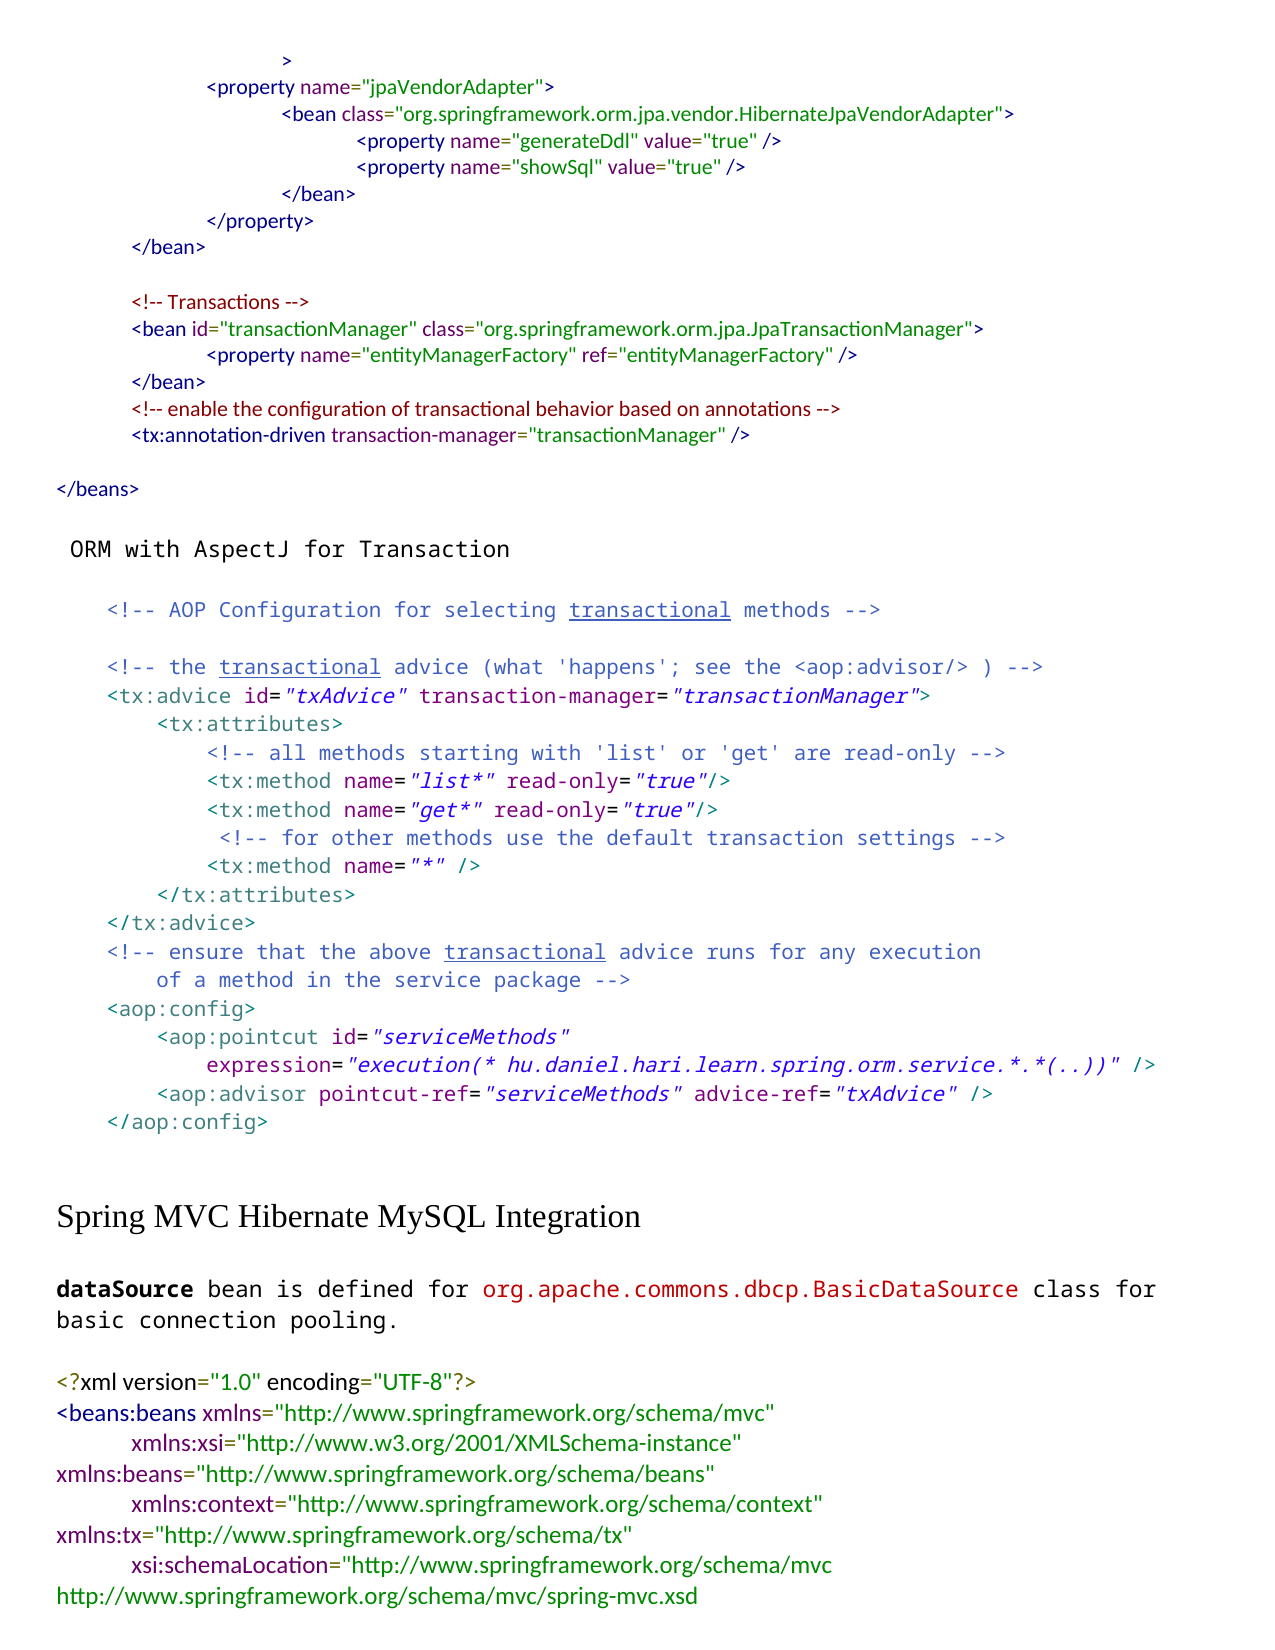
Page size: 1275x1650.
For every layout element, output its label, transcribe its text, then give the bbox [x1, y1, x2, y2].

text ORM with AspectJ for Transaction [56, 533, 1228, 564]
text xsi:schemaLocation="http://www.springframework.org/schema/mvc http://www.springframework.org/schema/mvc/spring-mvc.xsd [56, 1549, 1228, 1611]
text <?xml version="1.0" encoding="UTF-8"?> [56, 1366, 1228, 1397]
text of a method in the service package --> [56, 965, 1228, 994]
text <bean class="org.springframework.orm.jpa.vendor.HibernateJpaVendorAdapter"> [56, 100, 1228, 127]
text <beans:beans xmlns="http://www.springframework.org/schema/mvc" [56, 1397, 1228, 1427]
text <!-- AOP Configuration for selecting transactional methods --> [56, 595, 1228, 624]
text <bean id="transactionManager" class="org.springframework.orm.jpa.JpaTransactionManager"> [56, 315, 1228, 342]
text <tx:method name="*" /> [56, 852, 1228, 880]
text </aop:config> [56, 1107, 1228, 1136]
text <!-- all methods starting with 'list' or 'get' are read-only --> [56, 738, 1228, 766]
text </bean> [56, 180, 1228, 207]
text </bean> [56, 368, 1228, 395]
text <!-- ensure that the above transactional advice runs for any execution [56, 937, 1228, 965]
text xmlns:xsi="http://www.w3.org/2001/XMLSchema-instance" xmlns:beans="http://www.springframework.org/schema/beans" [56, 1427, 1228, 1488]
text <aop:config> [56, 994, 1228, 1022]
text xmlns:context="http://www.springframework.org/schema/context" xmlns:tx="http://www.springframework.org/schema/tx" [56, 1488, 1228, 1549]
text <property name="showSql" value="true" /> [56, 153, 1228, 180]
text <!-- for other methods use the default transaction settings --> [56, 823, 1228, 852]
text </property> [56, 207, 1228, 233]
text <property name="entityManagerFactory" ref="entityManagerFactory" /> [56, 342, 1228, 368]
text <!-- the transactional advice (what 'happens'; see the <aop:advisor/> ) --> [56, 652, 1228, 681]
text <aop:advisor pointcut-ref="serviceMethods" advice-ref="txAdvice" /> [56, 1079, 1228, 1107]
text <tx:annotation-driven transaction-manager="transactionManager" /> [56, 422, 1228, 448]
text <tx:method name="get*" read-only="true"/> [56, 795, 1228, 823]
text <property name="generateDdl" value="true" /> [56, 127, 1228, 153]
text <tx:method name="list*" read-only="true"/> [56, 766, 1228, 795]
text <!-- enable the configuration of transactional behavior based on annotations --> [56, 395, 1228, 422]
text dataSource bean is defined for org.apache.commons.dbcp.BasicDataSource class for basic connection pooling. [56, 1273, 1228, 1335]
text Spring MVC Hibernate MySQL Integration [56, 1196, 1228, 1234]
text <tx:advice id="txAdvice" transaction-manager="transactionManager"> [56, 681, 1228, 709]
text <aop:pointcut id="serviceMethods" [56, 1022, 1228, 1051]
text > [56, 47, 1228, 73]
text <property name="jpaVendorAdapter"> [56, 73, 1228, 100]
text expression="execution(* hu.daniel.hari.learn.spring.orm.service.*.*(..))" /> [56, 1051, 1228, 1079]
text </tx:attributes> [56, 880, 1228, 908]
text </beans> [56, 475, 1228, 502]
text </tx:advice> [56, 908, 1228, 937]
text <tx:attributes> [56, 709, 1228, 738]
text </bean> [56, 233, 1228, 260]
text <!-- Transactions --> [56, 288, 1228, 315]
